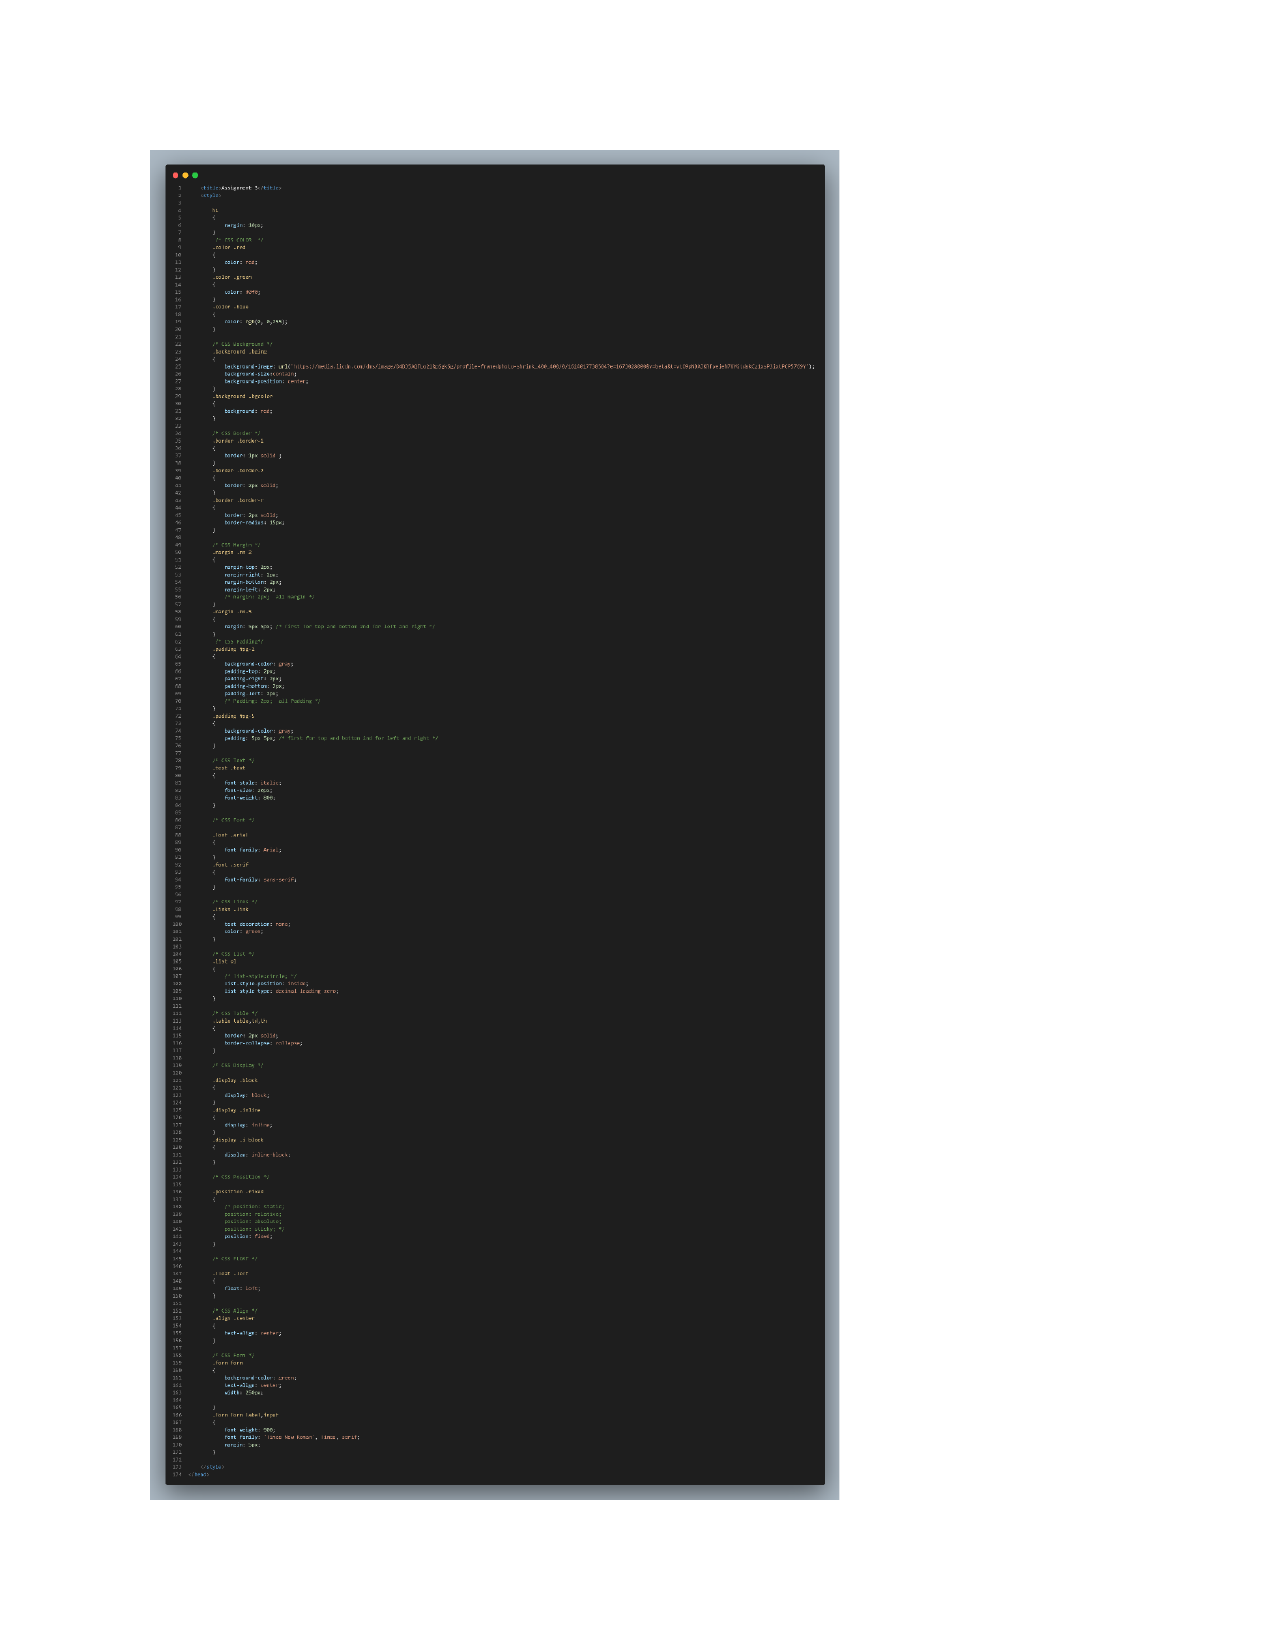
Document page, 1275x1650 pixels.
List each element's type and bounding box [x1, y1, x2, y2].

picture [150, 150, 840, 1500]
